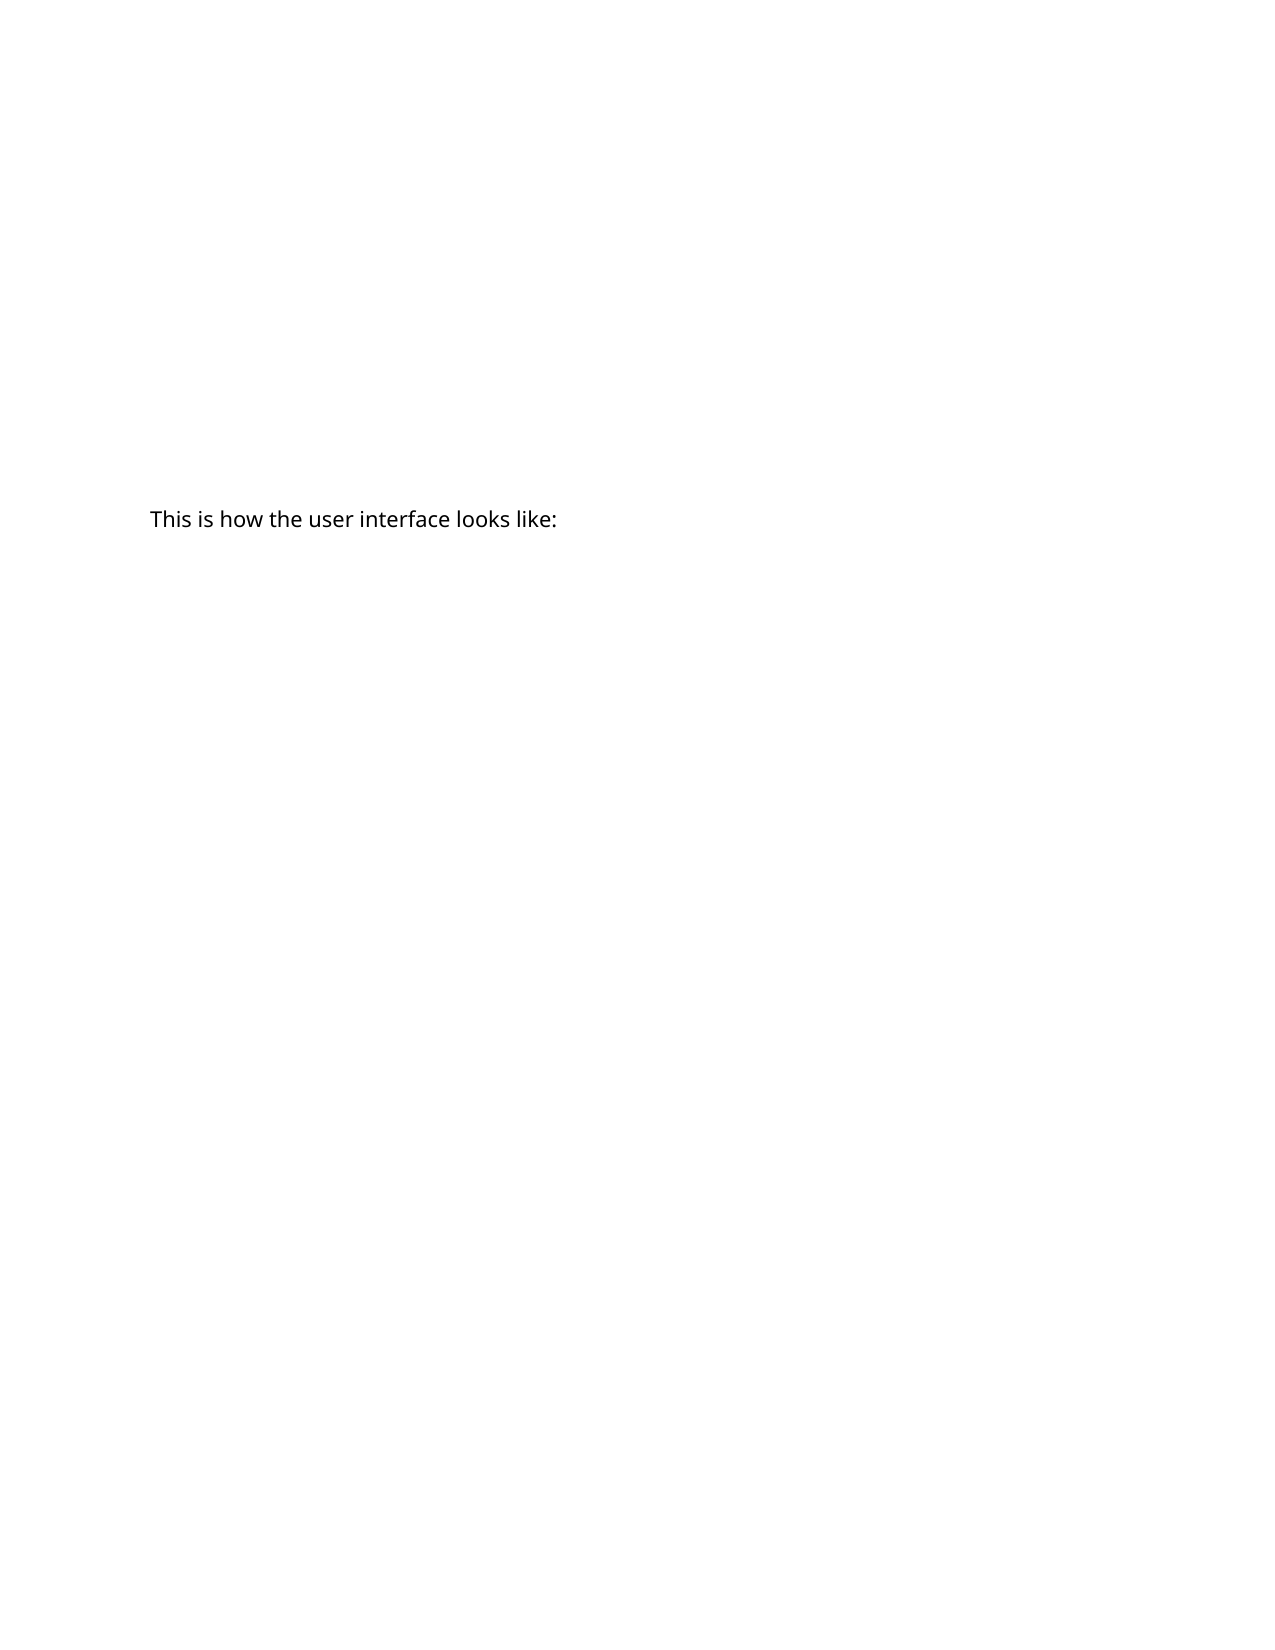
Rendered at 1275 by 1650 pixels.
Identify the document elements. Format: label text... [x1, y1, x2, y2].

text This is how the user interface looks like: [150, 504, 1125, 533]
